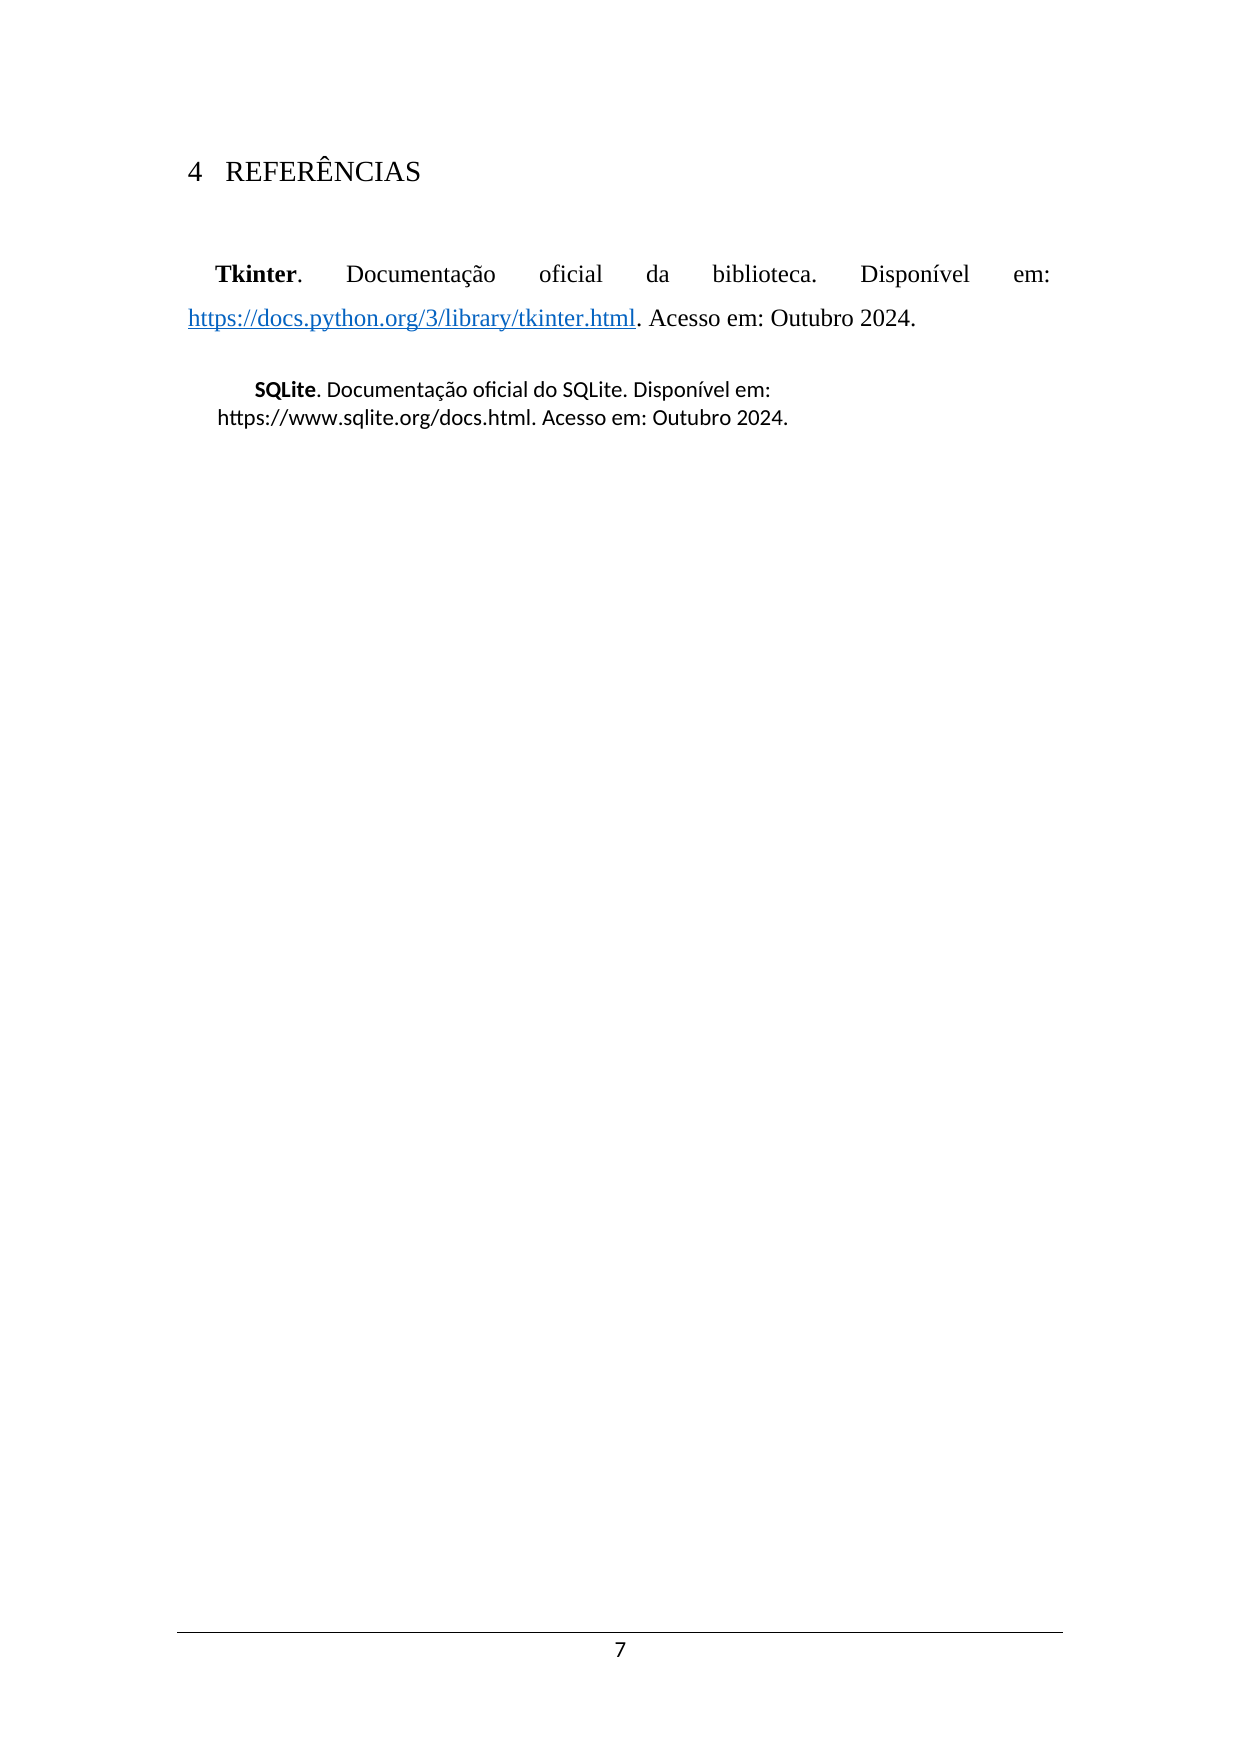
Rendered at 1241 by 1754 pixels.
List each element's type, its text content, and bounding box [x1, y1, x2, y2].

subtitle REFERÊNCIAS [188, 154, 1063, 188]
text Tkinter. Documentação oficial da biblioteca. Disponível em: https://docs.python.org/3/library/tkinter.html. Acesso em: Outubro 2024. [188, 259, 1051, 331]
text SQLite. Documentação oficial do SQLite. Disponível em: https://www.sqlite.org/docs.html. Acesso em: Outubro 2024. [217, 375, 1063, 431]
